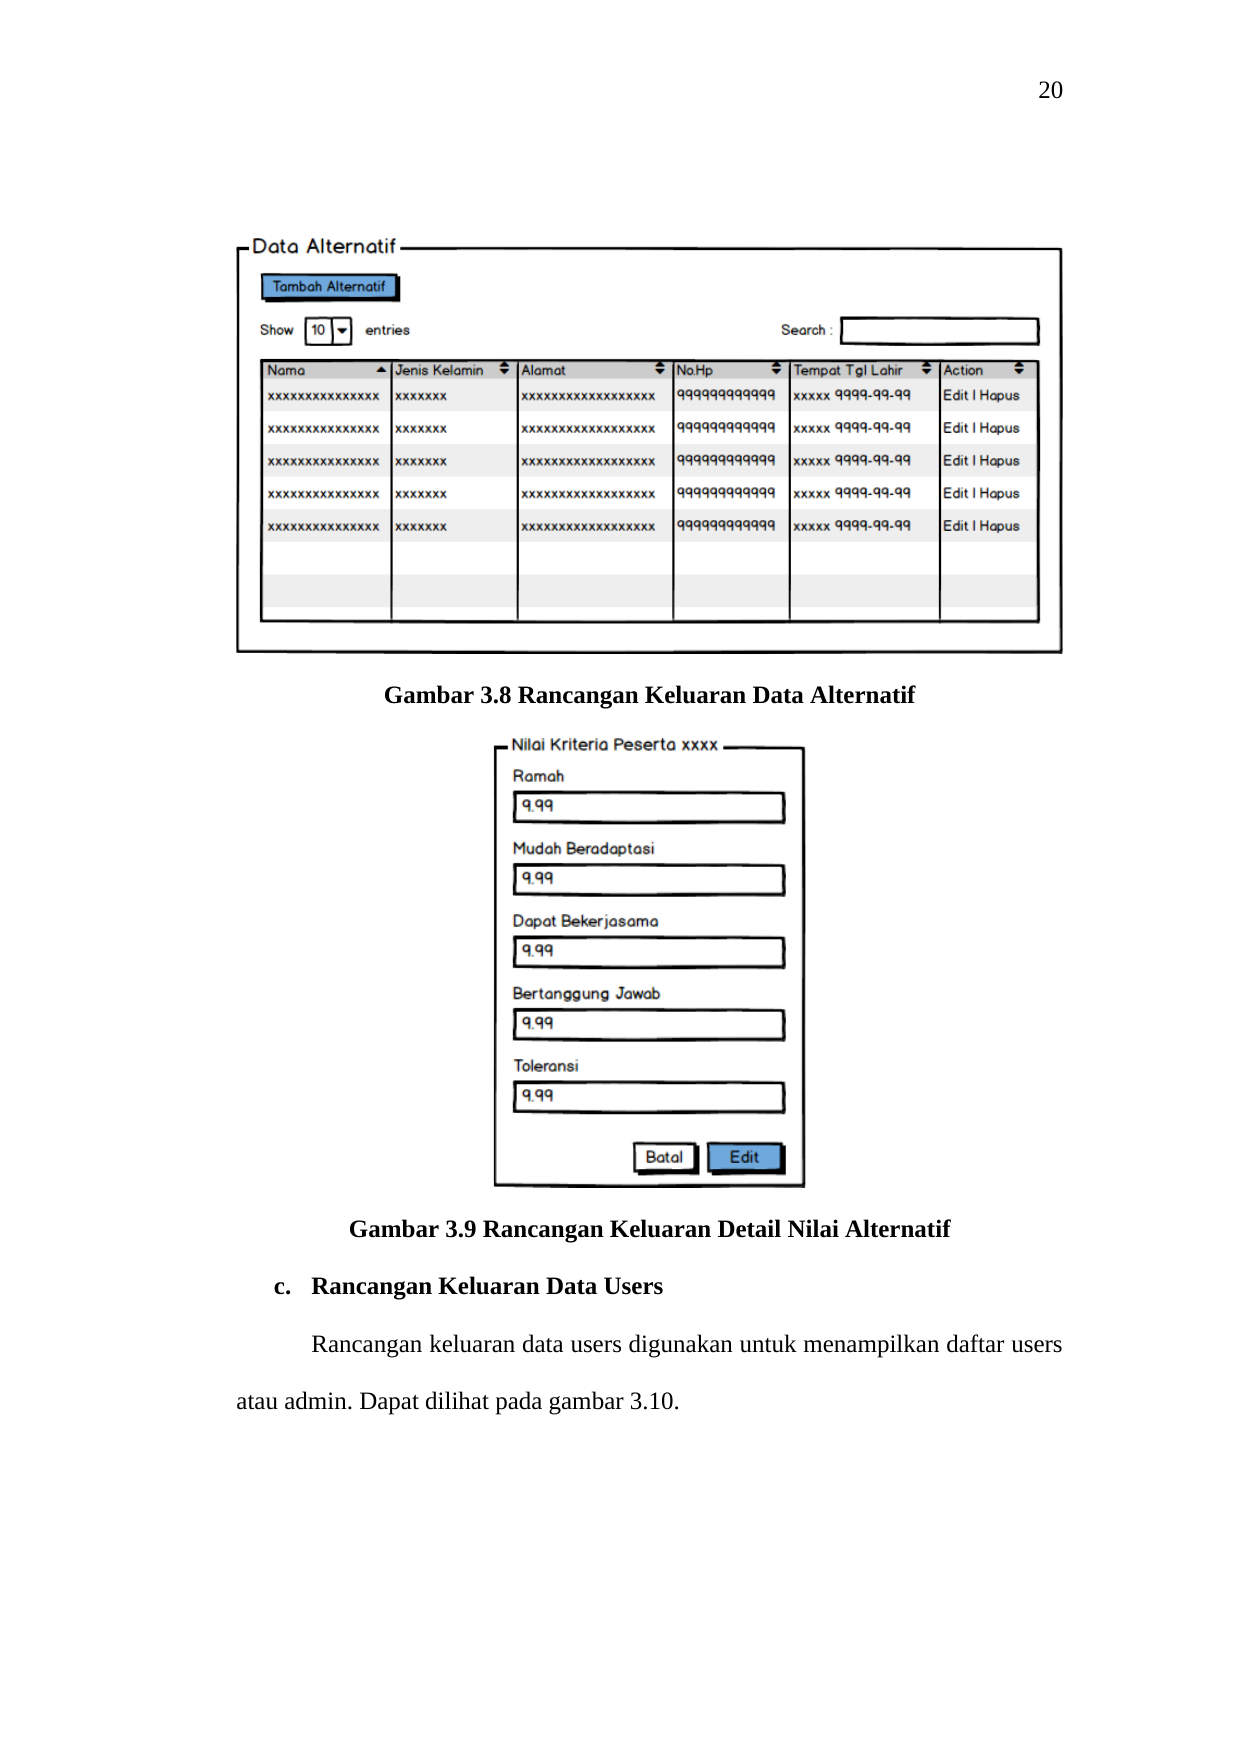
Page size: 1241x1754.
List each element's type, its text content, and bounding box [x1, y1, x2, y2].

list Rancangan keluaran data users digunakan untuk menampilkan daftar users atau admin. Dapat dilihat pada gambar 3.10. [236, 1329, 1063, 1415]
list Rancangan Keluaran Data Users [274, 1271, 1063, 1300]
text Gambar 3.9 Rancangan Keluaran Detail Nilai Alternatif [236, 1214, 1063, 1242]
picture [493, 737, 806, 1188]
picture [236, 236, 1063, 654]
text Gambar 3.8 Rancangan Keluaran Data Alternatif [236, 680, 1063, 708]
